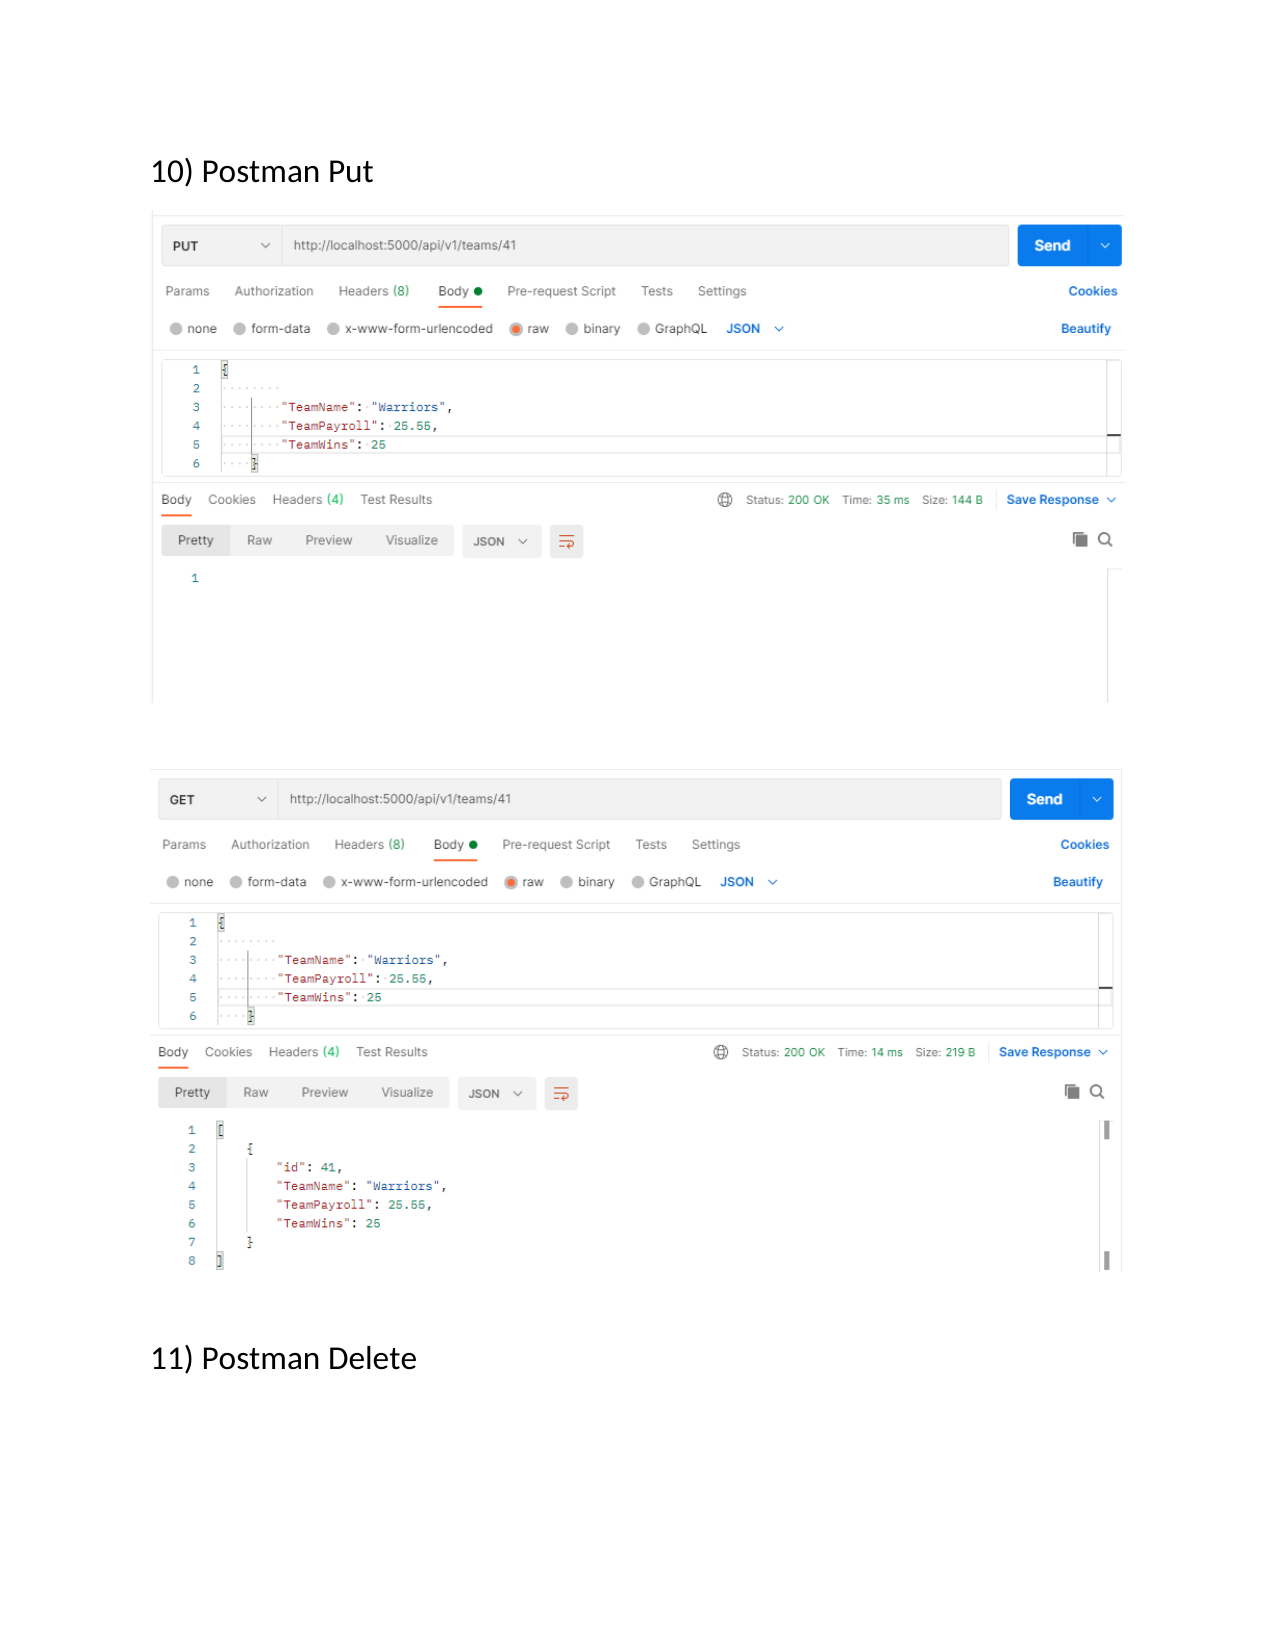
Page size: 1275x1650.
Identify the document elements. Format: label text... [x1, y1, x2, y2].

picture [150, 768, 1125, 1272]
picture [150, 210, 1125, 703]
text 11) Postman Delete [150, 1337, 1125, 1378]
text 10) Postman Put [150, 150, 1125, 191]
